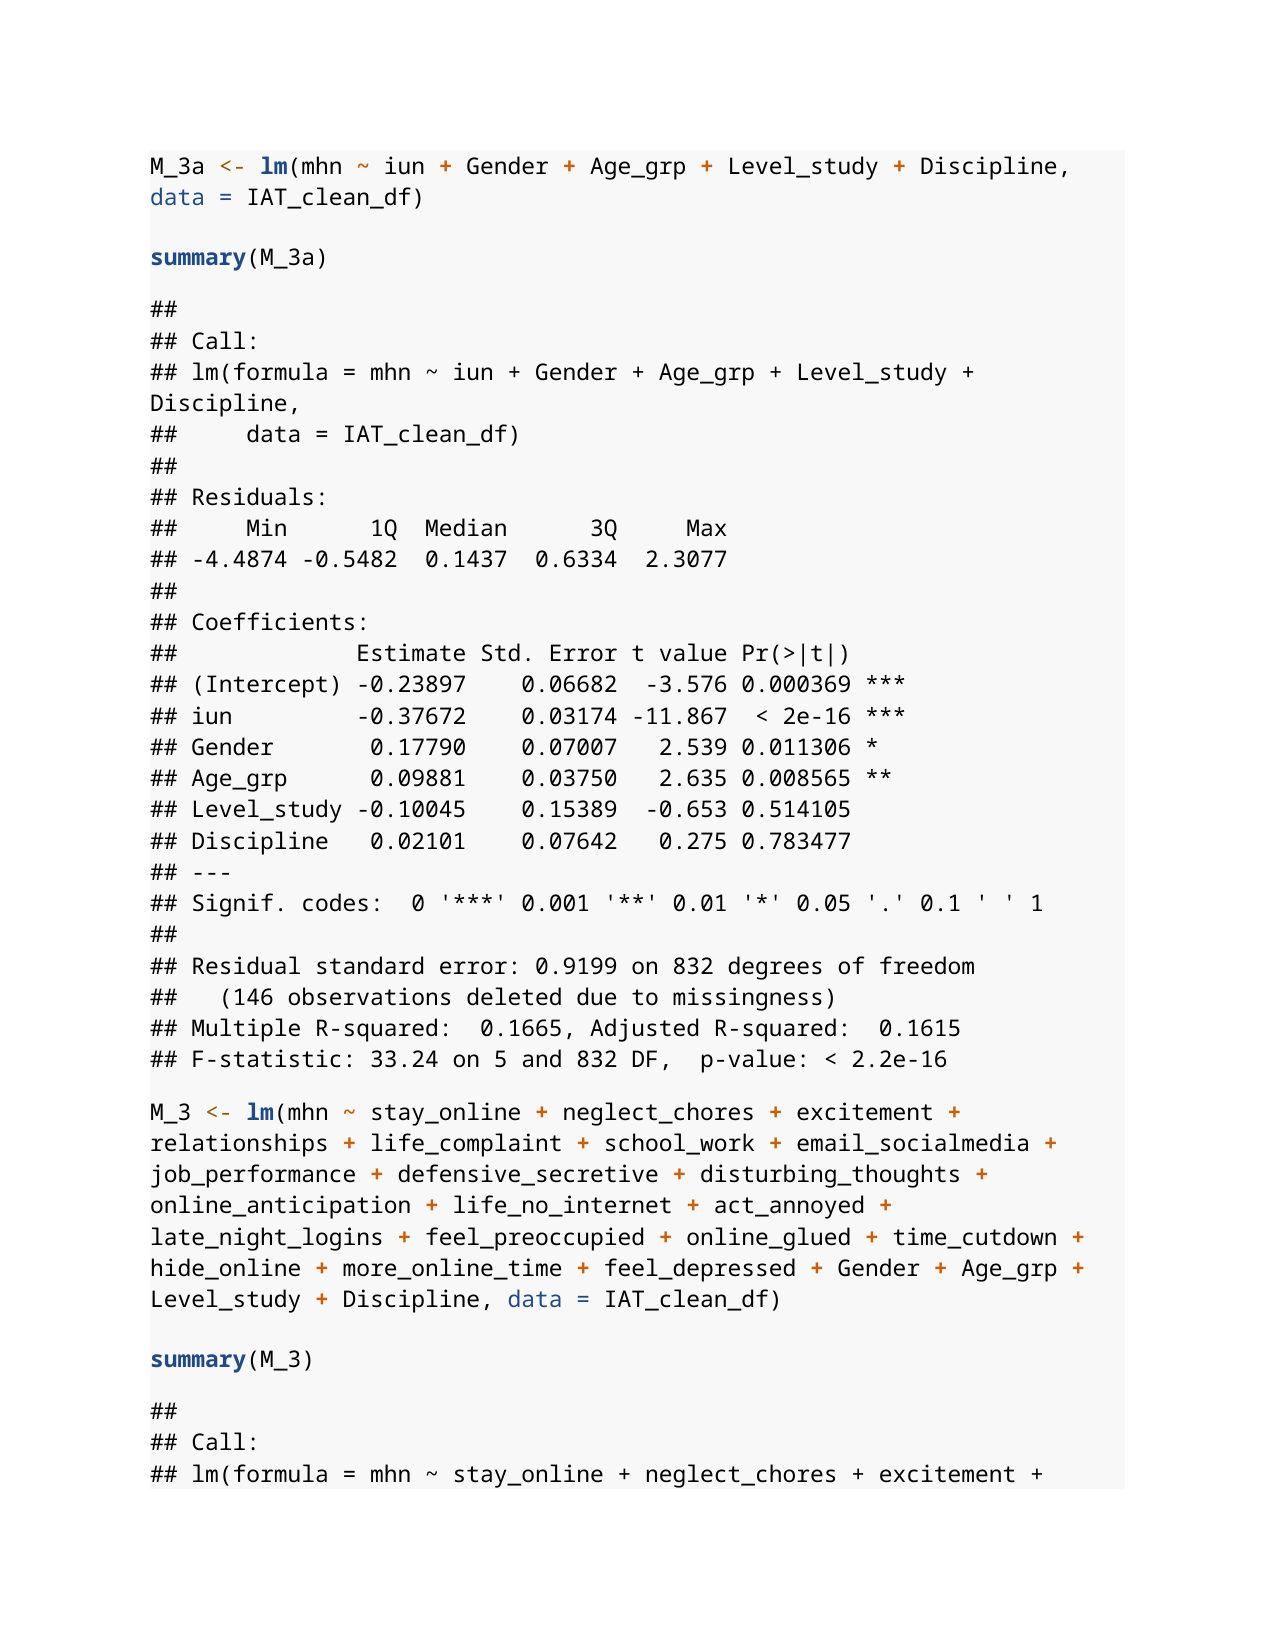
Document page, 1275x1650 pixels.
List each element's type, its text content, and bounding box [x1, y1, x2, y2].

text ## ## Call: ## lm(formula = mhn ~ iun + Gender + Age_grp + Level_study + Discipline, ## data = IAT_clean_df) ## ## Residuals: ## Min 1Q Median 3Q Max ## -4.4874 -0.5482 0.1437 0.6334 2.3077 ## ## Coefficients: ## Estimate Std. Error t value Pr(>|t|) ## (Intercept) -0.23897 0.06682 -3.576 0.000369 *** ## iun -0.37672 0.03174 -11.867 < 2e-16 *** ## Gender 0.17790 0.07007 2.539 0.011306 * ## Age_grp 0.09881 0.03750 2.635 0.008565 ** ## Level_study -0.10045 0.15389 -0.653 0.514105 ## Discipline 0.02101 0.07642 0.275 0.783477 ## --- ## Signif. codes: 0 '***' 0.001 '**' 0.01 '*' 0.05 '.' 0.1 ' ' 1 ## ## Residual standard error: 0.9199 on 832 degrees of freedom ## (146 observations deleted due to missingness) ## Multiple R-squared: 0.1665, Adjusted R-squared: 0.1615 ## F-statistic: 33.24 on 5 and 832 DF, p-value: < 2.2e-16 [150, 293, 1125, 1074]
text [150, 1395, 1125, 1489]
text M_3a <- lm(mhn ~ iun + Gender + Age_grp + Level_study + Discipline, data = IAT_clean_df) summary(M_3a) [150, 150, 1125, 272]
text M_3 <- lm(mhn ~ stay_online + neglect_chores + excitement + relationships + life_complaint + school_work + email_socialmedia + job_performance + defensive_secretive + disturbing_thoughts + online_anticipation + life_no_internet + act_annoyed + late_night_logins + feel_preoccupied + online_glued + time_cutdown + hide_online + more_online_time + feel_depressed + Gender + Age_grp + Level_study + Discipline, data = IAT_clean_df) summary(M_3) [150, 1095, 1125, 1374]
